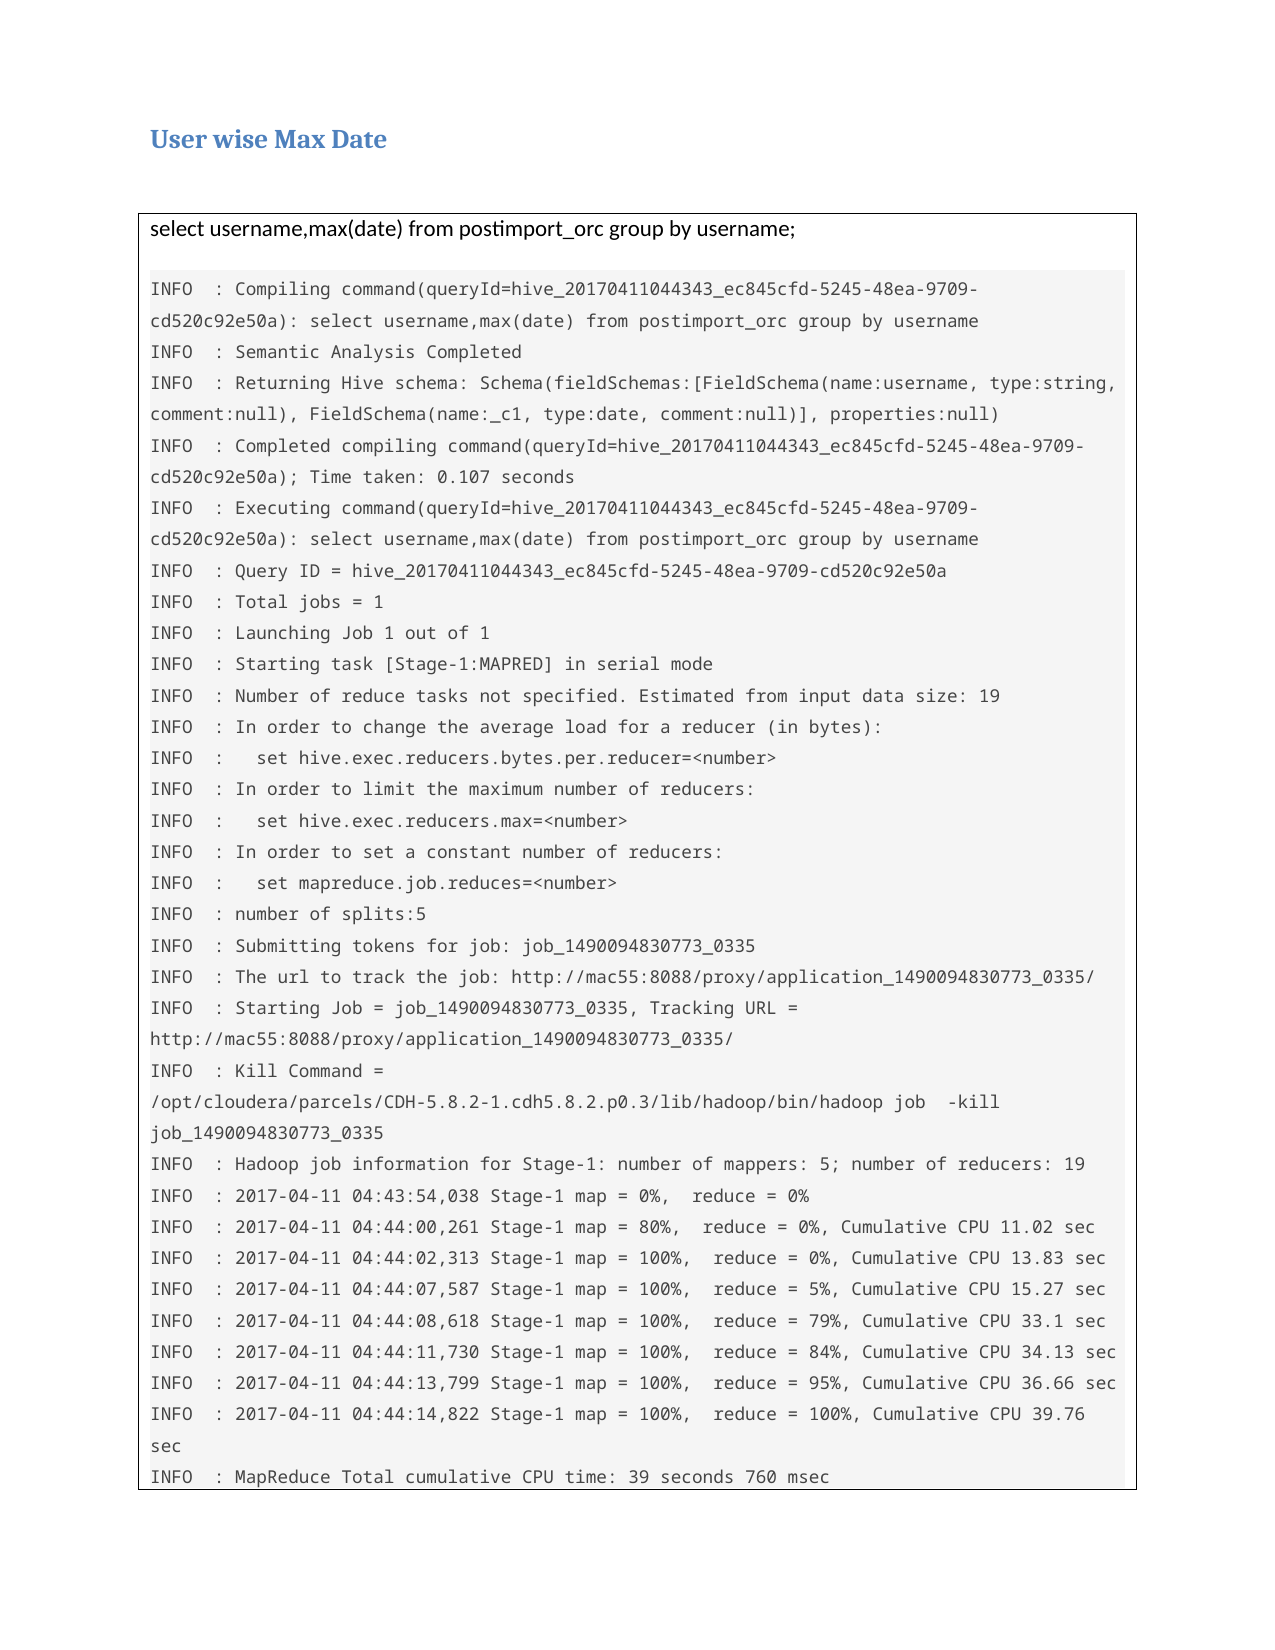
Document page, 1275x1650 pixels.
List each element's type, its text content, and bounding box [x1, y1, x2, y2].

subtitle User wise Max Date [150, 124, 1125, 155]
